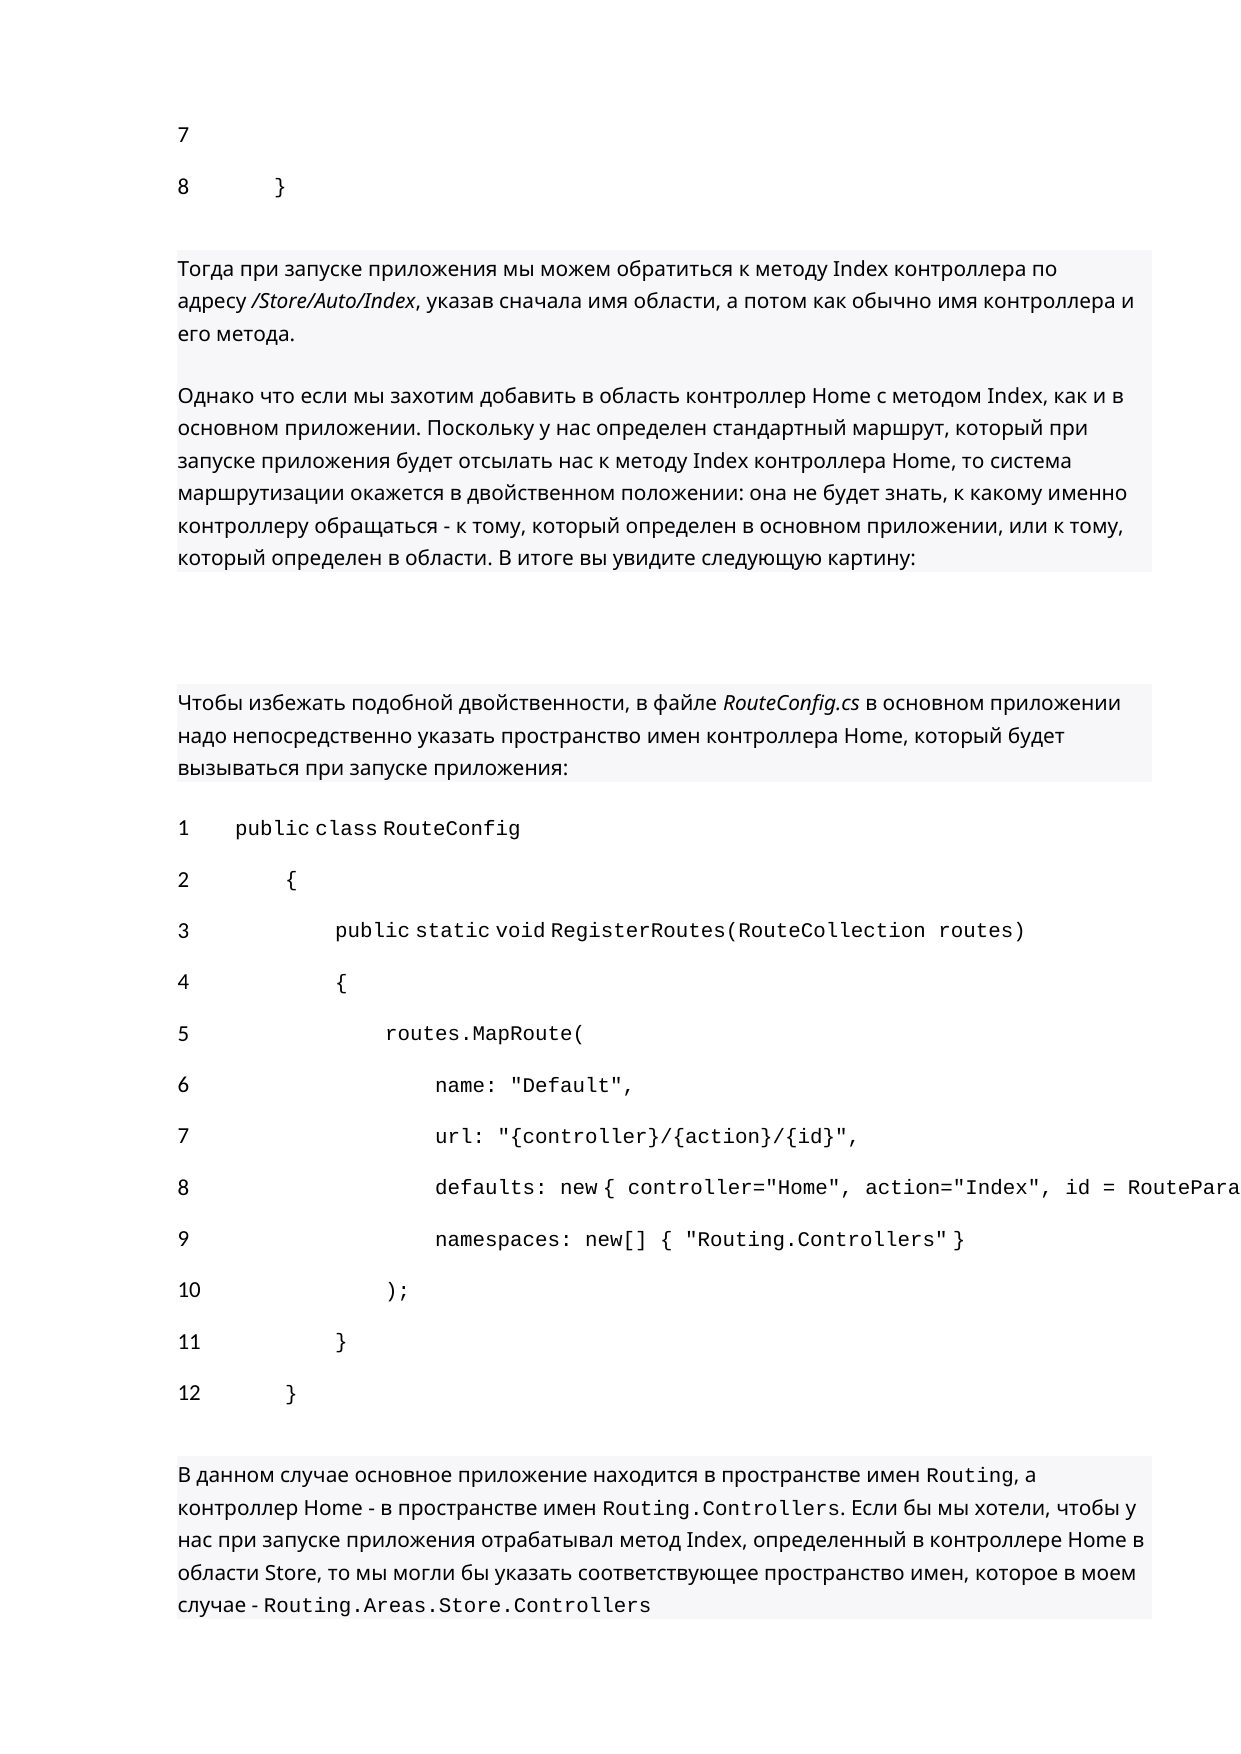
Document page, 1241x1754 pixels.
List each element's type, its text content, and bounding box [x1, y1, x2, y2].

table_header 1 2 3 4 5 6 7 8 9 10 11 12 [177, 811, 235, 1427]
table_header public class RouteConfig { public static void RegisterRoutes(RouteCollection routes) { routes.MapRoute( name: "Default", url: "{controller}/{action}/{id}", defaults: new { controller="Home", action="Index", id = RouteParameter.Optional }, namespaces: new[] { "Routing.Controllers" } ); } } [235, 811, 1240, 1427]
table_header 1 2 3 4 5 6 7 8 [177, 118, 224, 221]
text В данном случае основное приложение находится в пространстве имен Routing, а контроллер Home - в пространстве имен Routing.Controllers. Если бы мы хотели, чтобы у нас при запуске приложения отрабатывал метод Index, определенный в контроллере Home в области Store, то мы могли бы указать соответствующее пространство имен, которое в моем случае - Routing.Areas.Store.Controllers [177, 1456, 1152, 1619]
text Тогда при запуске приложения мы можем обратиться к методу Index контроллера по адресу /Store/Auto/Index, указав сначала имя области, а потом как обычно имя контроллера и его метода. [177, 250, 1152, 347]
text Однако что если мы захотим добавить в область контроллер Home с методом Index, как и в основном приложении. Поскольку у нас определен стандартный маршрут, который при запуске приложения будет отсылать нас к методу Index контроллера Home, то система маршрутизации окажется в двойственном положении: она не будет знать, к какому именно контроллеру обращаться - к тому, который определен в основном приложении, или к тому, который определен в области. В итоге вы увидите следующую картину: [177, 377, 1152, 572]
text Чтобы избежать подобной двойственности, в файле RouteConfig.cs в основном приложении надо непосредственно указать пространство имен контроллера Home, который будет вызываться при запуске приложения: [177, 684, 1152, 782]
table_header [224, 118, 1240, 221]
